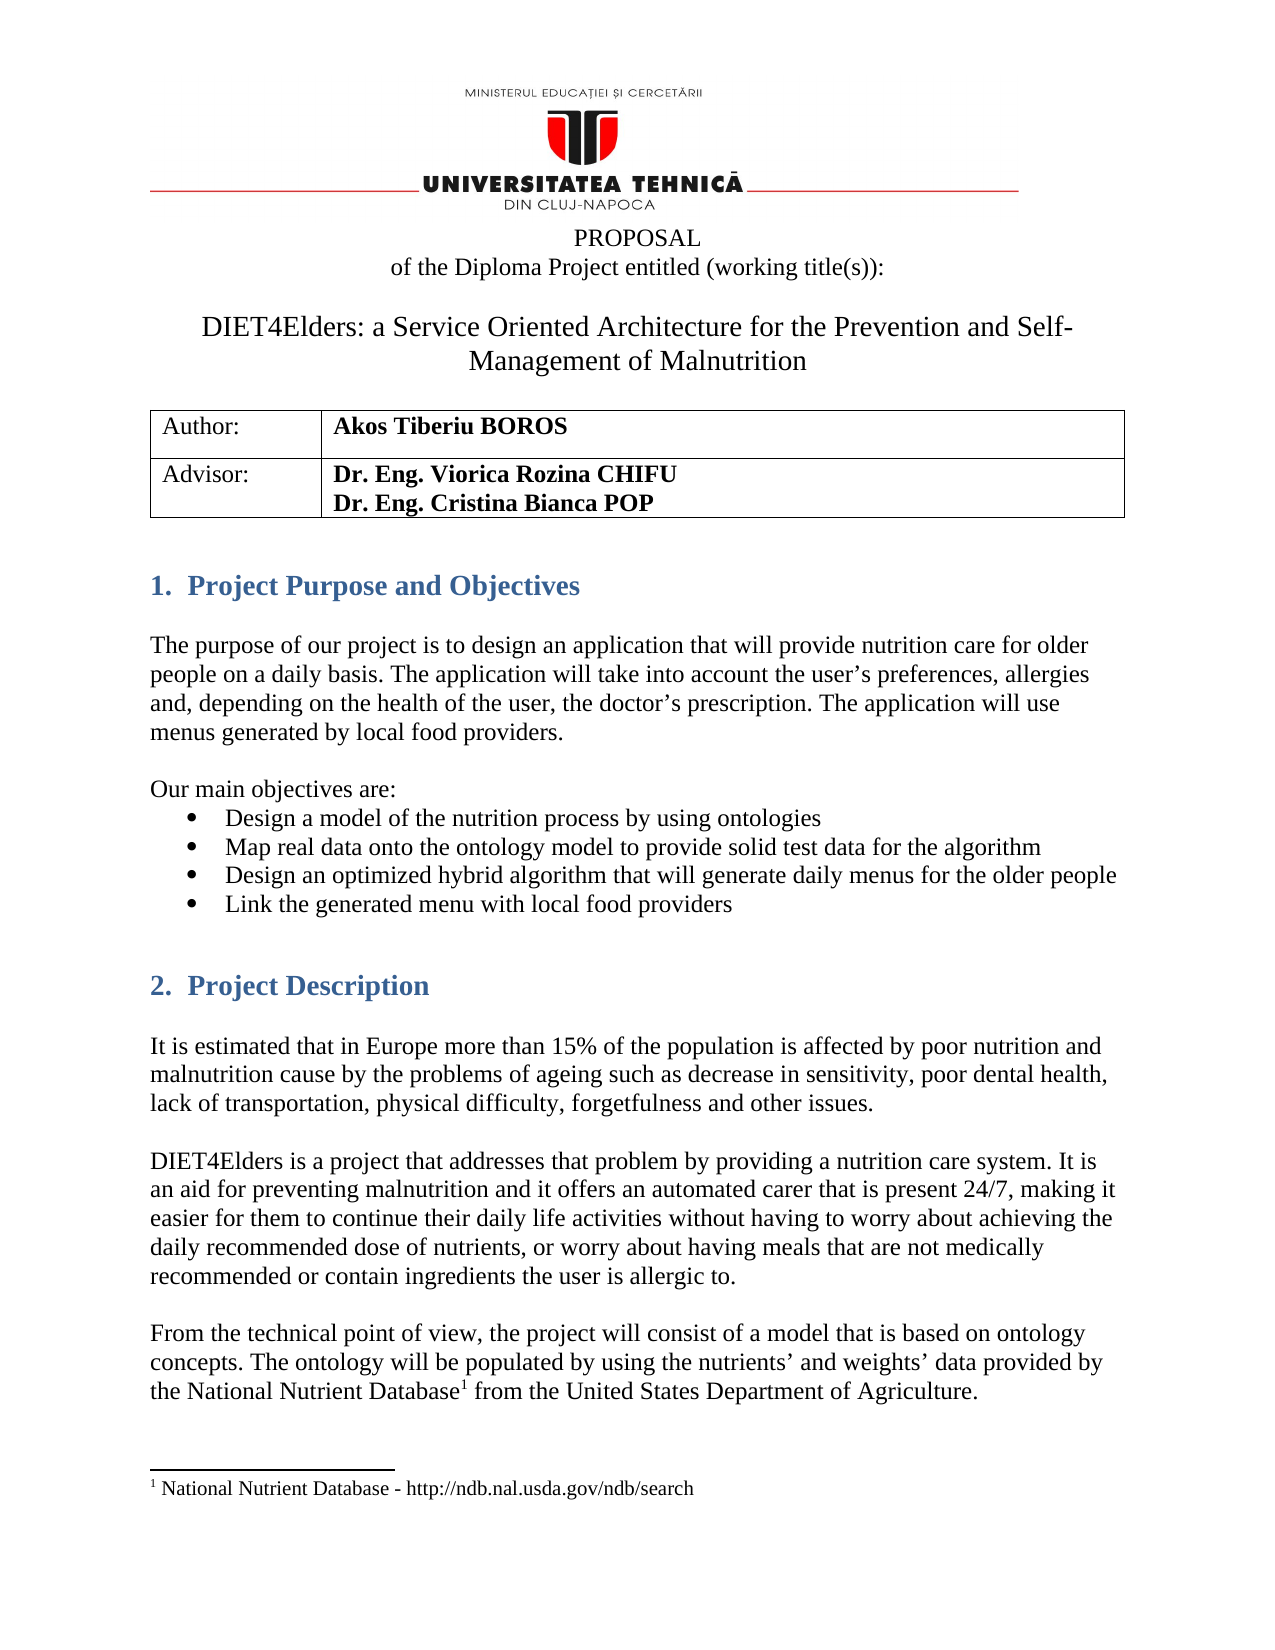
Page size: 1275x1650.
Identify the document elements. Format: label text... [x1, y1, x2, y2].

table_cell Dr. Eng. Viorica Rozina CHIFU Dr. Eng. Cristina Bianca POP [654, 459, 1124, 517]
text Our main objectives are: [150, 774, 1125, 803]
table_cell Advisor: [151, 459, 321, 517]
picture [150, 75, 1019, 223]
list Link the generated menu with local food providers [187, 889, 1125, 918]
subtitle Project Description [150, 968, 1125, 1002]
text The purpose of our project is to design an application that will provide nutrition care for older people on a daily basis. The application will take into account the user’s preferences, allergies and, depending on the health of the user, the doctor’s prescription. The application will use menus generated by local food providers. [150, 631, 1125, 746]
table_header Author: [151, 411, 321, 458]
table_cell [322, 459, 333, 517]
list Design an optimized hybrid algorithm that will generate daily menus for the older people [187, 861, 1125, 889]
text of the Diploma Project entitled (working title(s)): [150, 252, 1125, 280]
text It is estimated that in Europe more than 15% of the population is affected by poor nutrition and malnutrition cause by the problems of ageing such as decrease in sensitivity, poor dental health, lack of transportation, physical difficulty, forgetfulness and other issues. [150, 1031, 1125, 1117]
subtitle Project Purpose and Objectives [150, 568, 1125, 601]
table_header Akos Tiberiu BOROS [322, 411, 1124, 458]
list Design a model of the nutrition process by using ontologies [187, 803, 1125, 832]
text From the technical point of view, the project will consist of a model that is based on ontology concepts. The ontology will be populated by using the nutrients’ and weights’ data provided by the National Nutrient Database from the United States Department of Agriculture. [150, 1318, 1125, 1404]
text DIET4Elders: a Service Oriented Architecture for the Prevention and Self-Management of Malnutrition [150, 309, 1125, 376]
text PROPOSAL [150, 223, 1125, 252]
list Map real data onto the ontology model to provide solid test data for the algorithm [187, 832, 1125, 861]
text DIET4Elders is a project that addresses that problem by providing a nutrition care system. It is an aid for preventing malnutrition and it offers an automated carer that is present 24/7, making it easier for them to continue their daily life activities without having to worry about achieving the daily recommended dose of nutrients, or worry about having meals that are not medically recommended or contain ingredients the user is allergic to. [150, 1146, 1125, 1289]
